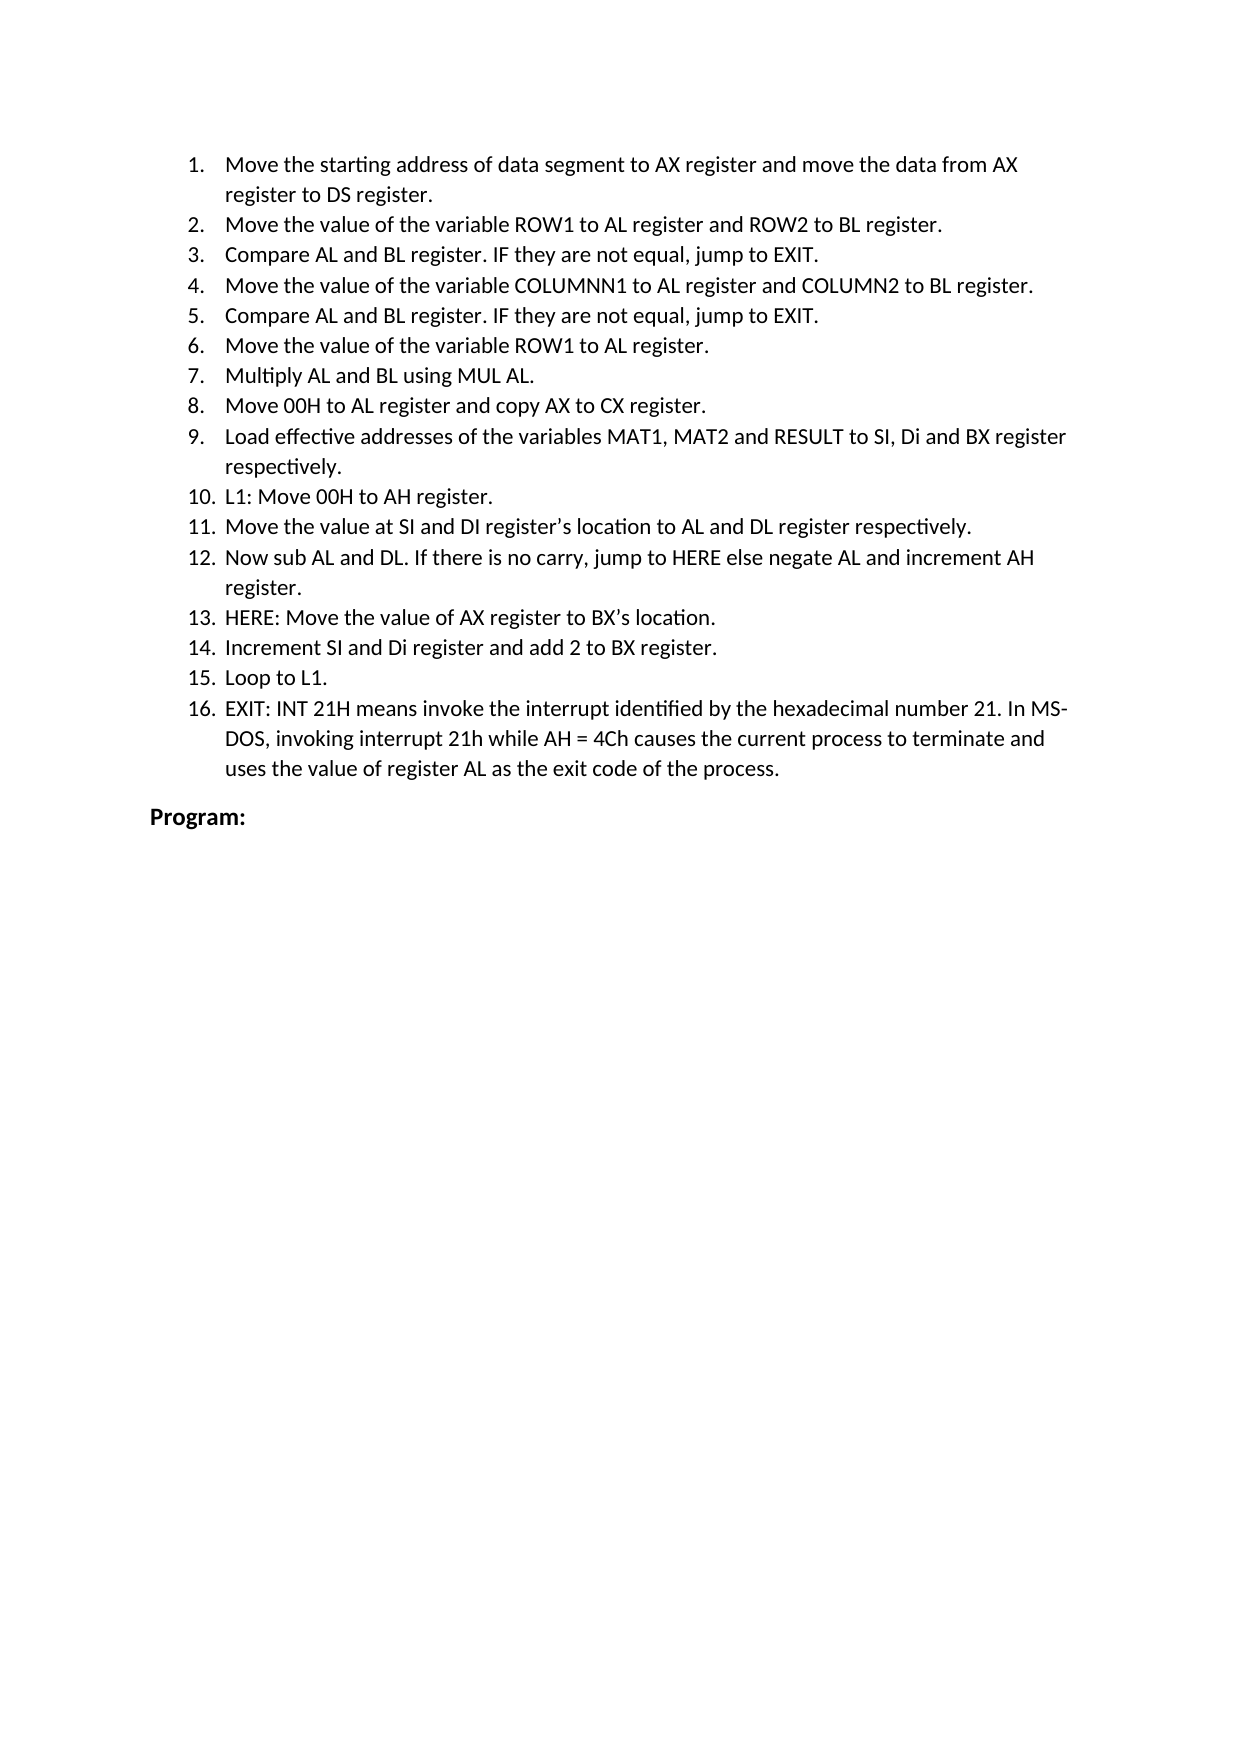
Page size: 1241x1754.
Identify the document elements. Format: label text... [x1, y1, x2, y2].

list Move the value of the variable COLUMNN1 to AL register and COLUMN2 to BL register. [187, 271, 1090, 299]
list Compare AL and BL register. IF they are not equal, jump to EXIT. [187, 241, 1090, 269]
list L1: Move 00H to AH register. [187, 482, 1090, 510]
list Move the value at SI and DI register’s location to AL and DL register respectively. [187, 512, 1090, 541]
list Multiply AL and BL using MUL AL. [187, 361, 1090, 389]
list Move the value of the variable ROW1 to AL register and ROW2 to BL register. [187, 210, 1090, 238]
list Compare AL and BL register. IF they are not equal, jump to EXIT. [187, 301, 1090, 329]
list Loop to L1. [187, 663, 1090, 692]
list Increment SI and Di register and add 2 to BX register. [187, 633, 1090, 661]
list Move the starting address of data segment to AX register and move the data from AX register to DS register. [187, 150, 1090, 208]
list Now sub AL and DL. If there is no carry, jump to HERE else negate AL and increment AH register. [187, 543, 1090, 601]
list Move the value of the variable ROW1 to AL register. [187, 331, 1090, 359]
list Load effective addresses of the variables MAT1, MAT2 and RESULT to SI, Di and BX register respectively. [187, 422, 1090, 480]
list HERE: Move the value of AX register to BX’s location. [187, 603, 1090, 631]
text Program: [150, 801, 1090, 832]
list EXIT: INT 21H means invoke the interrupt identified by the hexadecimal number 21. In MS-DOS, invoking interrupt 21h while AH = 4Ch causes the current process to terminate and uses the value of register AL as the exit code of the process. [187, 694, 1090, 782]
list Move 00H to AL register and copy AX to CX register. [187, 392, 1090, 420]
